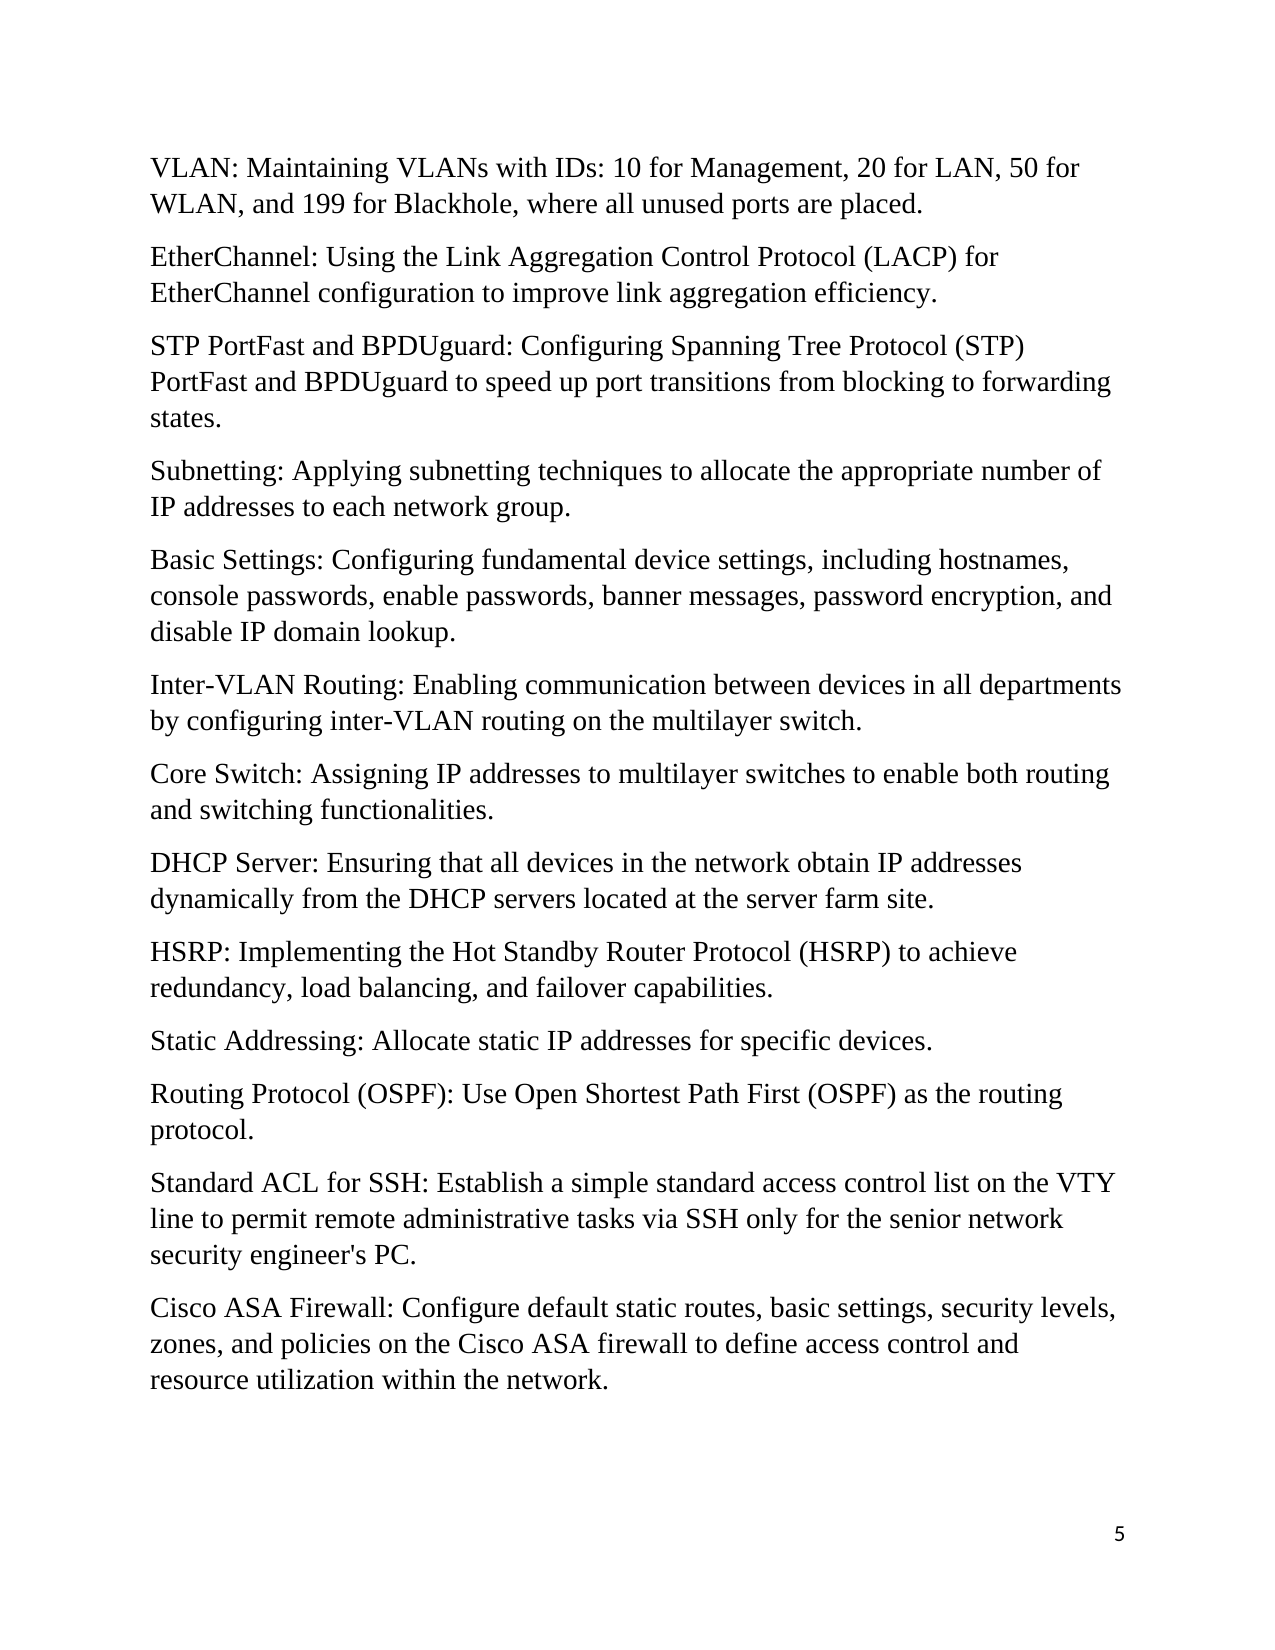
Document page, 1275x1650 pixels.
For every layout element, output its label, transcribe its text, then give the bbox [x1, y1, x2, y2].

text EtherChannel: Using the Link Aggregation Control Protocol (LACP) for EtherChannel configuration to improve link aggregation efficiency. [150, 239, 1125, 309]
text Routing Protocol (OSPF): Use Open Shortest Path First (OSPF) as the routing protocol. [150, 1076, 1125, 1145]
text Basic Settings: Configuring fundamental device settings, including hostnames, console passwords, enable passwords, banner messages, password encryption, and disable IP domain lookup. [150, 542, 1125, 648]
text Core Switch: Assigning IP addresses to multilayer switches to enable both routing and switching functionalities. [150, 756, 1125, 826]
text Subnetting: Applying subnetting techniques to allocate the appropriate number of IP addresses to each network group. [150, 453, 1125, 523]
text Inter-VLAN Routing: Enabling communication between devices in all departments by configuring inter-VLAN routing on the multilayer switch. [150, 667, 1125, 737]
text DHCP Server: Ensuring that all devices in the network obtain IP addresses dynamically from the DHCP servers located at the server farm site. [150, 845, 1125, 915]
text STP PortFast and BPDUguard: Configuring Spanning Tree Protocol (STP) PortFast and BPDUguard to speed up port transitions from blocking to forwarding states. [150, 328, 1125, 434]
text VLAN: Maintaining VLANs with IDs: 10 for Management, 20 for LAN, 50 for WLAN, and 199 for Blackhole, where all unused ports are placed. [150, 150, 1125, 220]
text Standard ACL for SSH: Establish a simple standard access control list on the VTY line to permit remote administrative tasks via SSH only for the senior network security engineer's PC. [150, 1165, 1125, 1271]
text HSRP: Implementing the Hot Standby Router Protocol (HSRP) to achieve redundancy, load balancing, and failover capabilities. [150, 934, 1125, 1004]
text Static Addressing: Allocate static IP addresses for specific devices. [150, 1023, 1125, 1056]
text Cisco ASA Firewall: Configure default static routes, basic settings, security levels, zones, and policies on the Cisco ASA firewall to define access control and resource utilization within the network. [150, 1290, 1125, 1396]
